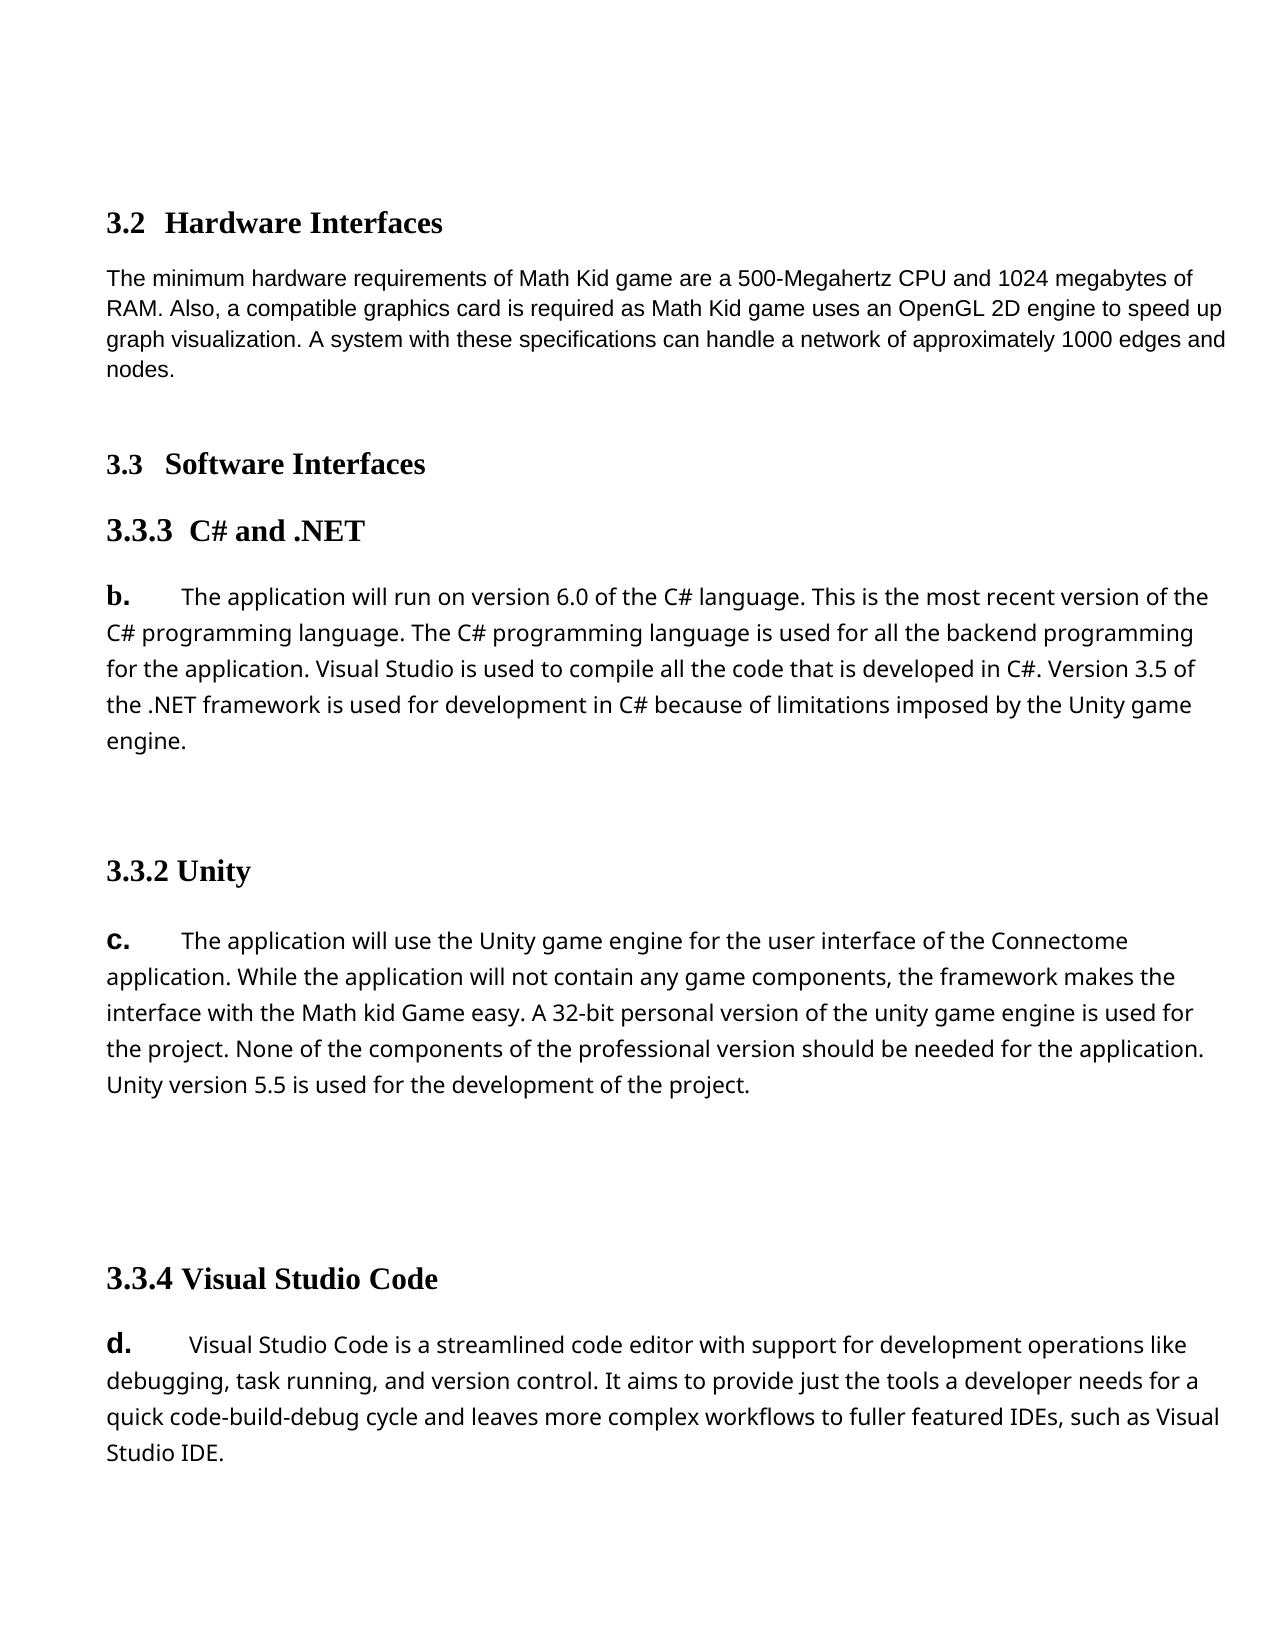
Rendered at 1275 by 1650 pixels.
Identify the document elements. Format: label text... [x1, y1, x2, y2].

subtitle d. Visual Studio Code is a streamlined code editor with support for development operations like debugging, task running, and version control. It aims to provide just the tools a developer needs for a quick code-build-debug cycle and leaves more complex workflows to fuller featured IDEs, such as Visual Studio IDE. [106, 1326, 1231, 1468]
subtitle b. The application will run on version 6.0 of the C# language. This is the most recent version of the C# programming language. The C# programming language is used for all the backend programming for the application. Visual Studio is used to compile all the code that is developed in C#. Version 3.5 of the .NET framework is used for development in C# because of limitations imposed by the Unity game engine. [106, 578, 1231, 756]
subtitle Visual Studio Code [106, 1258, 1231, 1297]
subtitle Hardware Interfaces [106, 204, 1231, 240]
subtitle 3.3.2 Unity [106, 852, 1231, 888]
subtitle C# and .NET [106, 510, 1231, 549]
text The minimum hardware requirements of Math Kid game are a 500-Megahertz CPU and 1024 megabytes of RAM. Also, a compatible graphics card is required as Math Kid game uses an OpenGL 2D engine to speed up graph visualization. A system with these specifications can handle a network of approximately 1000 edges and nodes. [106, 265, 1231, 382]
subtitle c. The application will use the Unity game engine for the user interface of the Connectome application. While the application will not contain any game components, the framework makes the interface with the Math kid Game easy. A 32-bit personal version of the unity game engine is used for the project. None of the components of the professional version should be needed for the application. Unity version 5.5 is used for the development of the project. [106, 922, 1231, 1100]
subtitle Software Interfaces [106, 445, 1231, 481]
